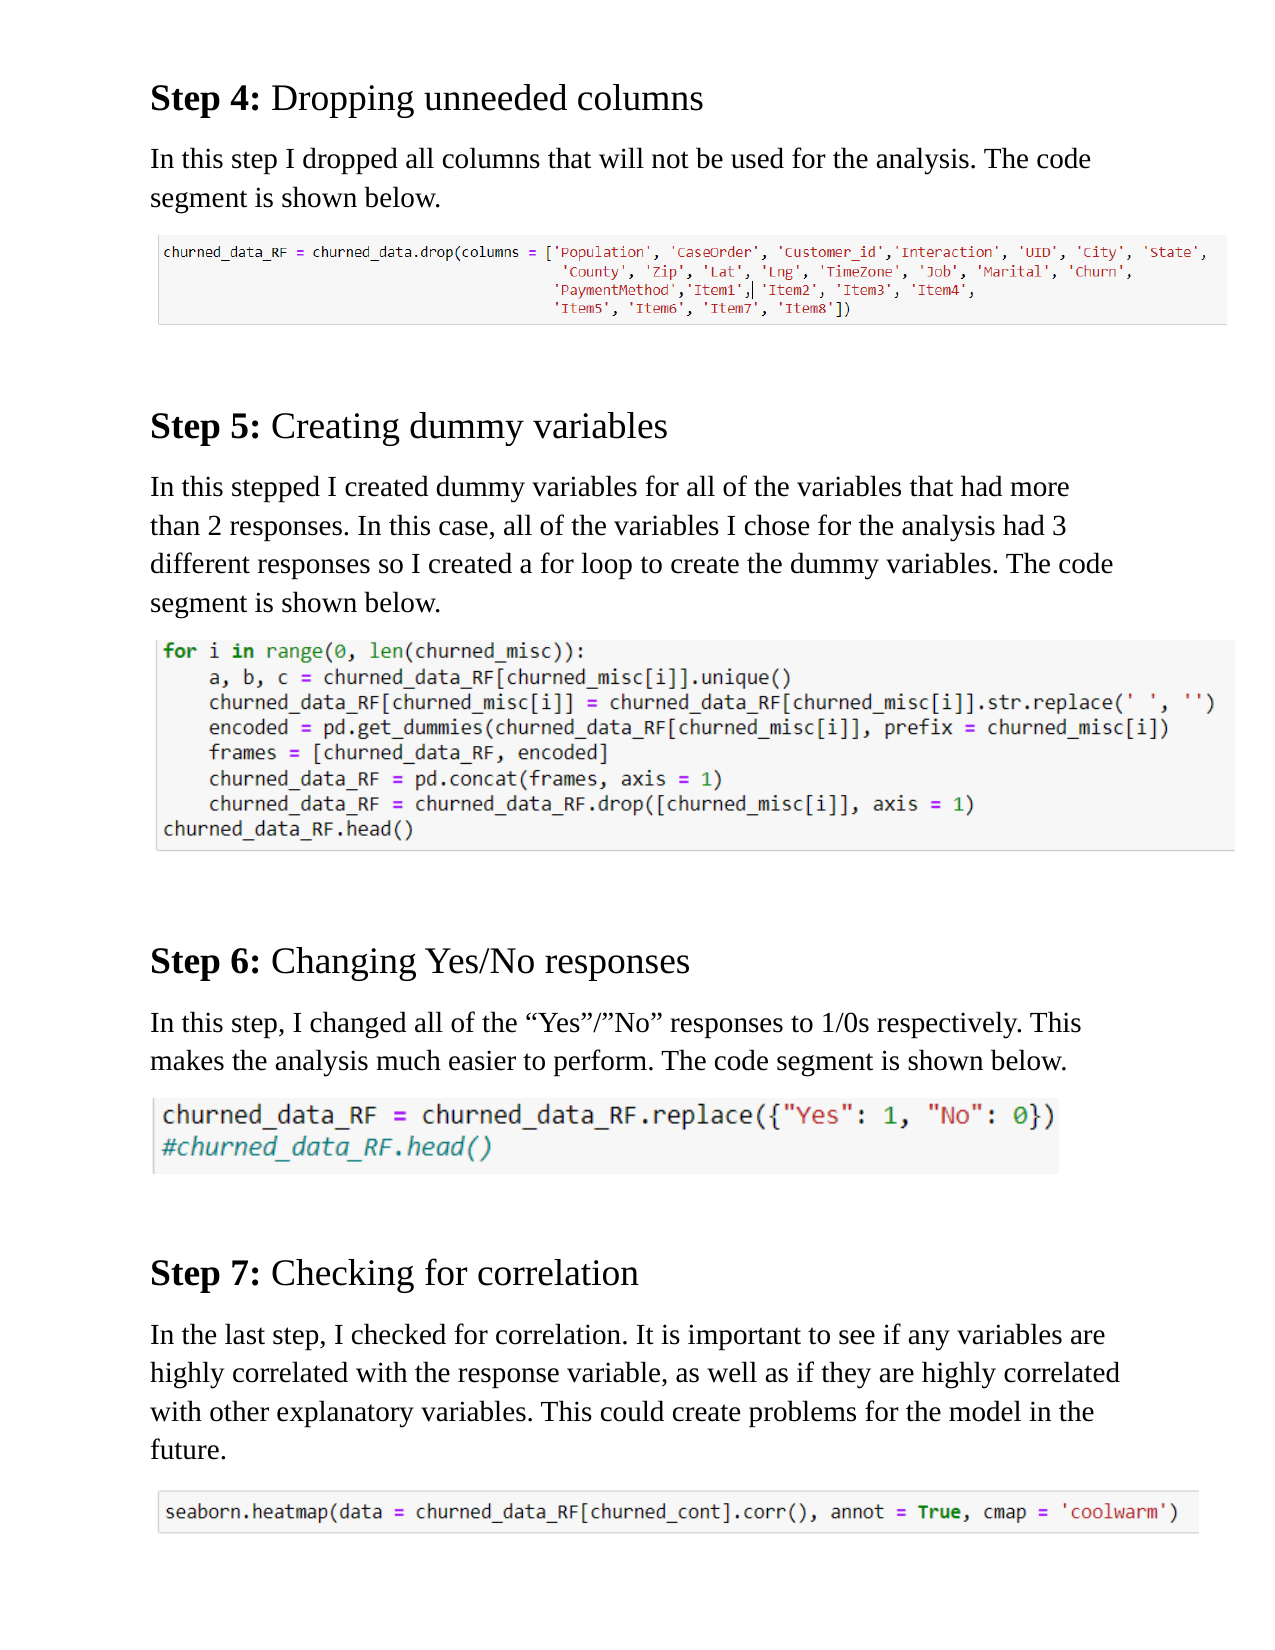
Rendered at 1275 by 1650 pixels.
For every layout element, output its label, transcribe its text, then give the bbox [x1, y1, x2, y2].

text Step 5: Creating dummy variables [150, 403, 1125, 446]
picture [150, 1487, 1199, 1537]
text In the last step, I checked for correlation. It is important to see if any variables are highly correlated with the response variable, as well as if they are highly correlated with other explanatory variables. This could create problems for the model in the future. [150, 1317, 1125, 1466]
text Step 4: Dropping unneeded columns [150, 75, 1125, 118]
text In this step, I changed all of the “Yes”/”No” responses to 1/0s respectively. This makes the analysis much easier to perform. The code segment is shown below. [150, 1005, 1125, 1077]
picture [150, 640, 1235, 862]
text Step 7: Checking for correlation [150, 1251, 1125, 1294]
picture [150, 1098, 1059, 1174]
text In this stepped I created dummy variables for all of the variables that had more than 2 responses. In this case, all of the variables I chose for the analysis had 3 different responses so I created a for loop to create the dummy variables. The code segment is shown below. [150, 469, 1125, 619]
text Step 6: Changing Yes/No responses [150, 938, 1125, 982]
picture [150, 235, 1228, 327]
text In this step I dropped all columns that will not be used for the analysis. The code segment is shown below. [150, 141, 1125, 213]
